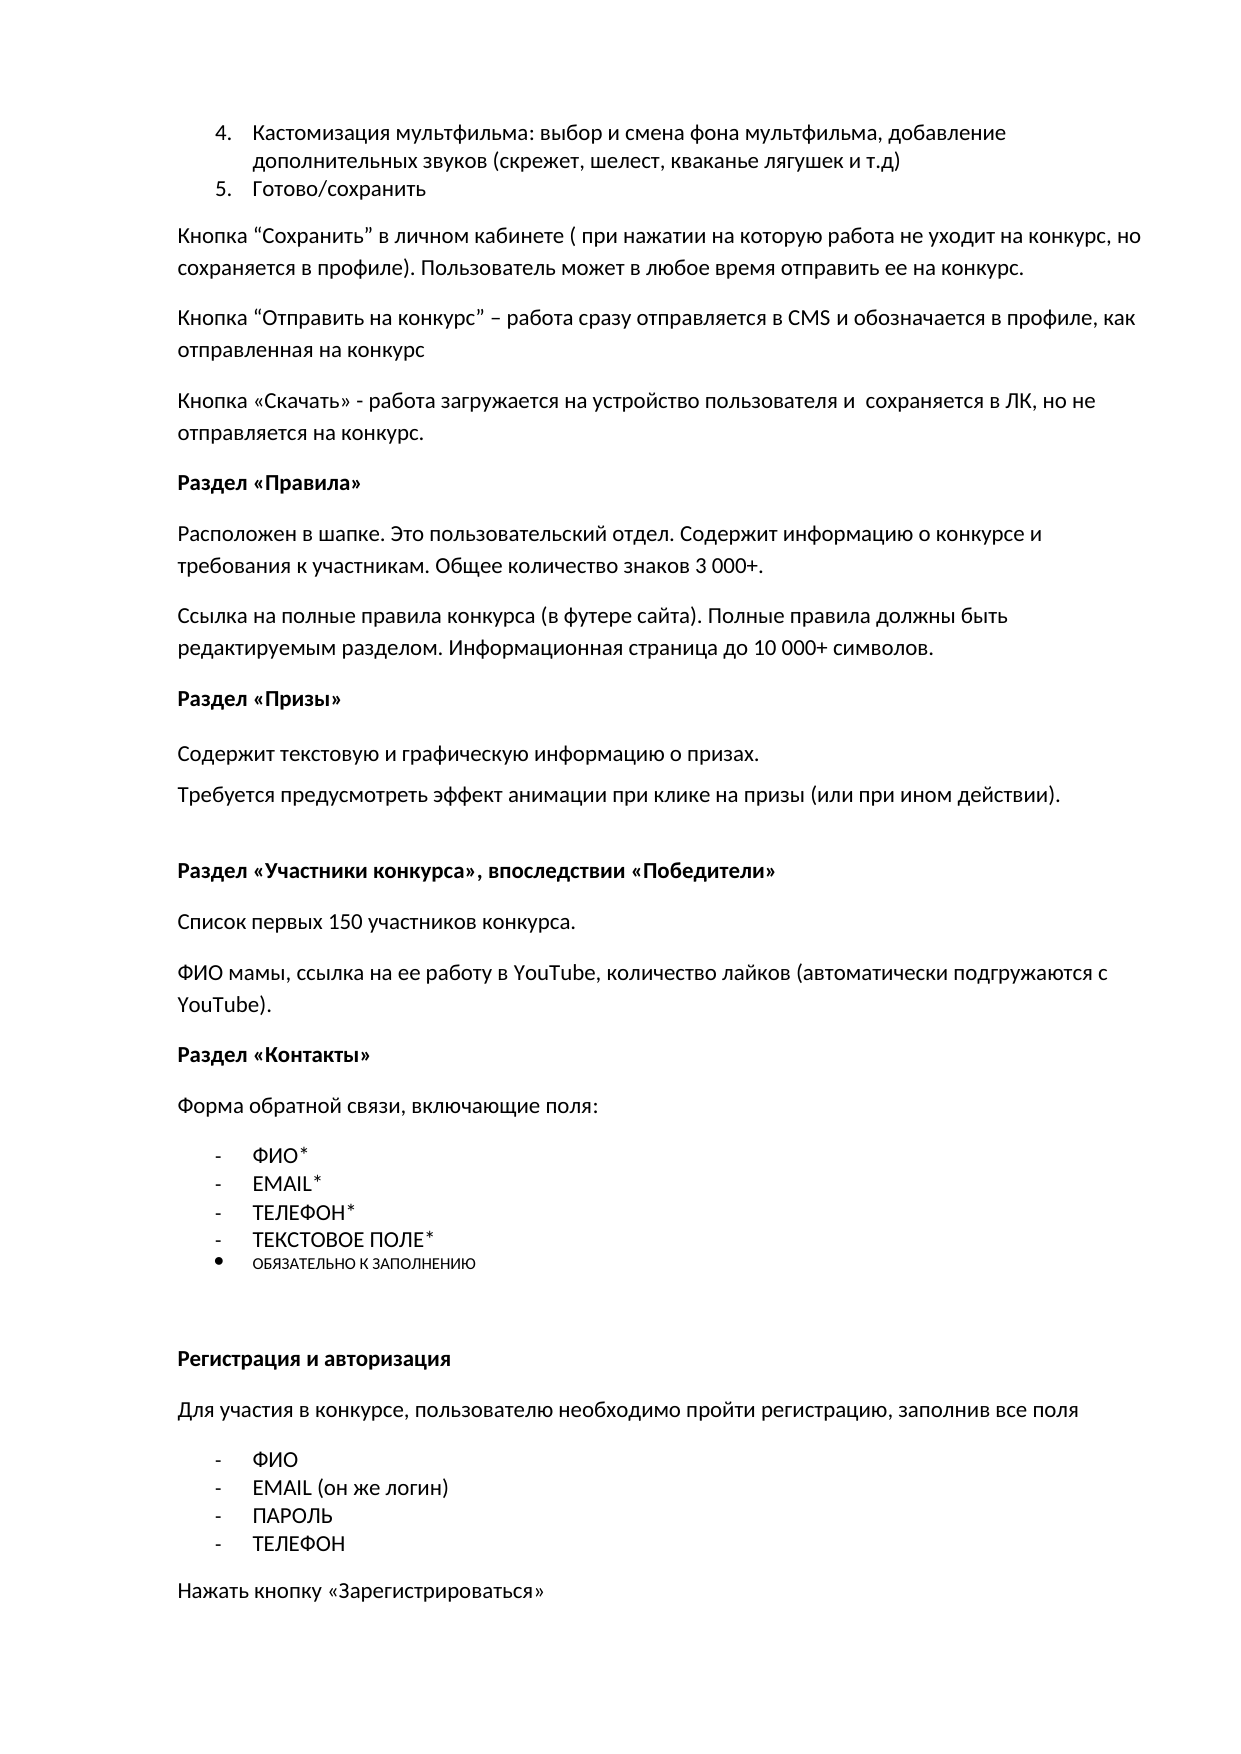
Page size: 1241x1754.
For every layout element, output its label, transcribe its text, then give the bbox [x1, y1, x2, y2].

text Форма обратной связи, включающие поля: [177, 1091, 1152, 1119]
list ТЕЛЕФОН* [215, 1198, 1152, 1226]
list ФИО [215, 1445, 1152, 1473]
text Раздел «Призы» [177, 684, 1152, 712]
list ОБЯЗАТЕЛЬНО К ЗАПОЛНЕНИЮ [215, 1254, 1152, 1275]
text Расположен в шапке. Это пользовательский отдел. Содержит информацию о конкурсе и требования к участникам. Общее количество знаков 3 000+. [177, 519, 1152, 579]
text Кнопка «Скачать» - работа загружается на устройство пользователя и сохраняется в ЛК, но не отправляется на конкурс. [177, 386, 1152, 446]
text Кнопка “Отправить на конкурс” – работа сразу отправляется в CMS и обозначается в профиле, как отправленная на конкурс [177, 303, 1152, 363]
list ФИО* [215, 1142, 1152, 1169]
text Раздел «Контакты» [177, 1040, 1152, 1068]
list EMAIL* [215, 1169, 1152, 1198]
text ФИО мамы, ссылка на ее работу в YouTube, количество лайков (автоматически подгружаются с YouTube). [177, 958, 1152, 1018]
list EMAIL (он же логин) [215, 1473, 1152, 1501]
text Требуется предусмотреть эффект анимации при клике на призы (или при ином действии). [177, 775, 1152, 808]
text Для участия в конкурсе, пользователю необходимо пройти регистрацию, заполнив все поля [177, 1395, 1152, 1423]
list Кастомизация мультфильма: выбор и смена фона мультфильма, добавление дополнительных звуков (скрежет, шелест, кваканье лягушек и т.д) [215, 118, 1152, 174]
text Список первых 150 участников конкурса. [177, 907, 1152, 935]
list ТЕЛЕФОН [215, 1529, 1152, 1557]
list Готово/сохранить [215, 174, 1152, 202]
text Раздел «Правила» [177, 468, 1152, 496]
text Ссылка на полные правила конкурса (в футере сайта). Полные правила должны быть редактируемым разделом. Информационная страница до 10 000+ символов. [177, 602, 1152, 661]
text Регистрация и авторизация [177, 1344, 1152, 1372]
text Кнопка “Сохранить” в личном кабинете ( при нажатии на которую работа не уходит на конкурс, но сохраняется в профиле). Пользователь может в любое время отправить ее на конкурс. [177, 221, 1152, 281]
text Содержит текстовую и графическую информацию о призах. [177, 735, 1152, 767]
text Раздел «Участники конкурса», впоследствии «Победители» [177, 857, 1152, 884]
list ТЕКСТОВОЕ ПОЛЕ* [215, 1226, 1152, 1254]
text Нажать кнопку «Зарегистрироваться» [177, 1576, 1152, 1604]
list ПАРОЛЬ [215, 1501, 1152, 1529]
